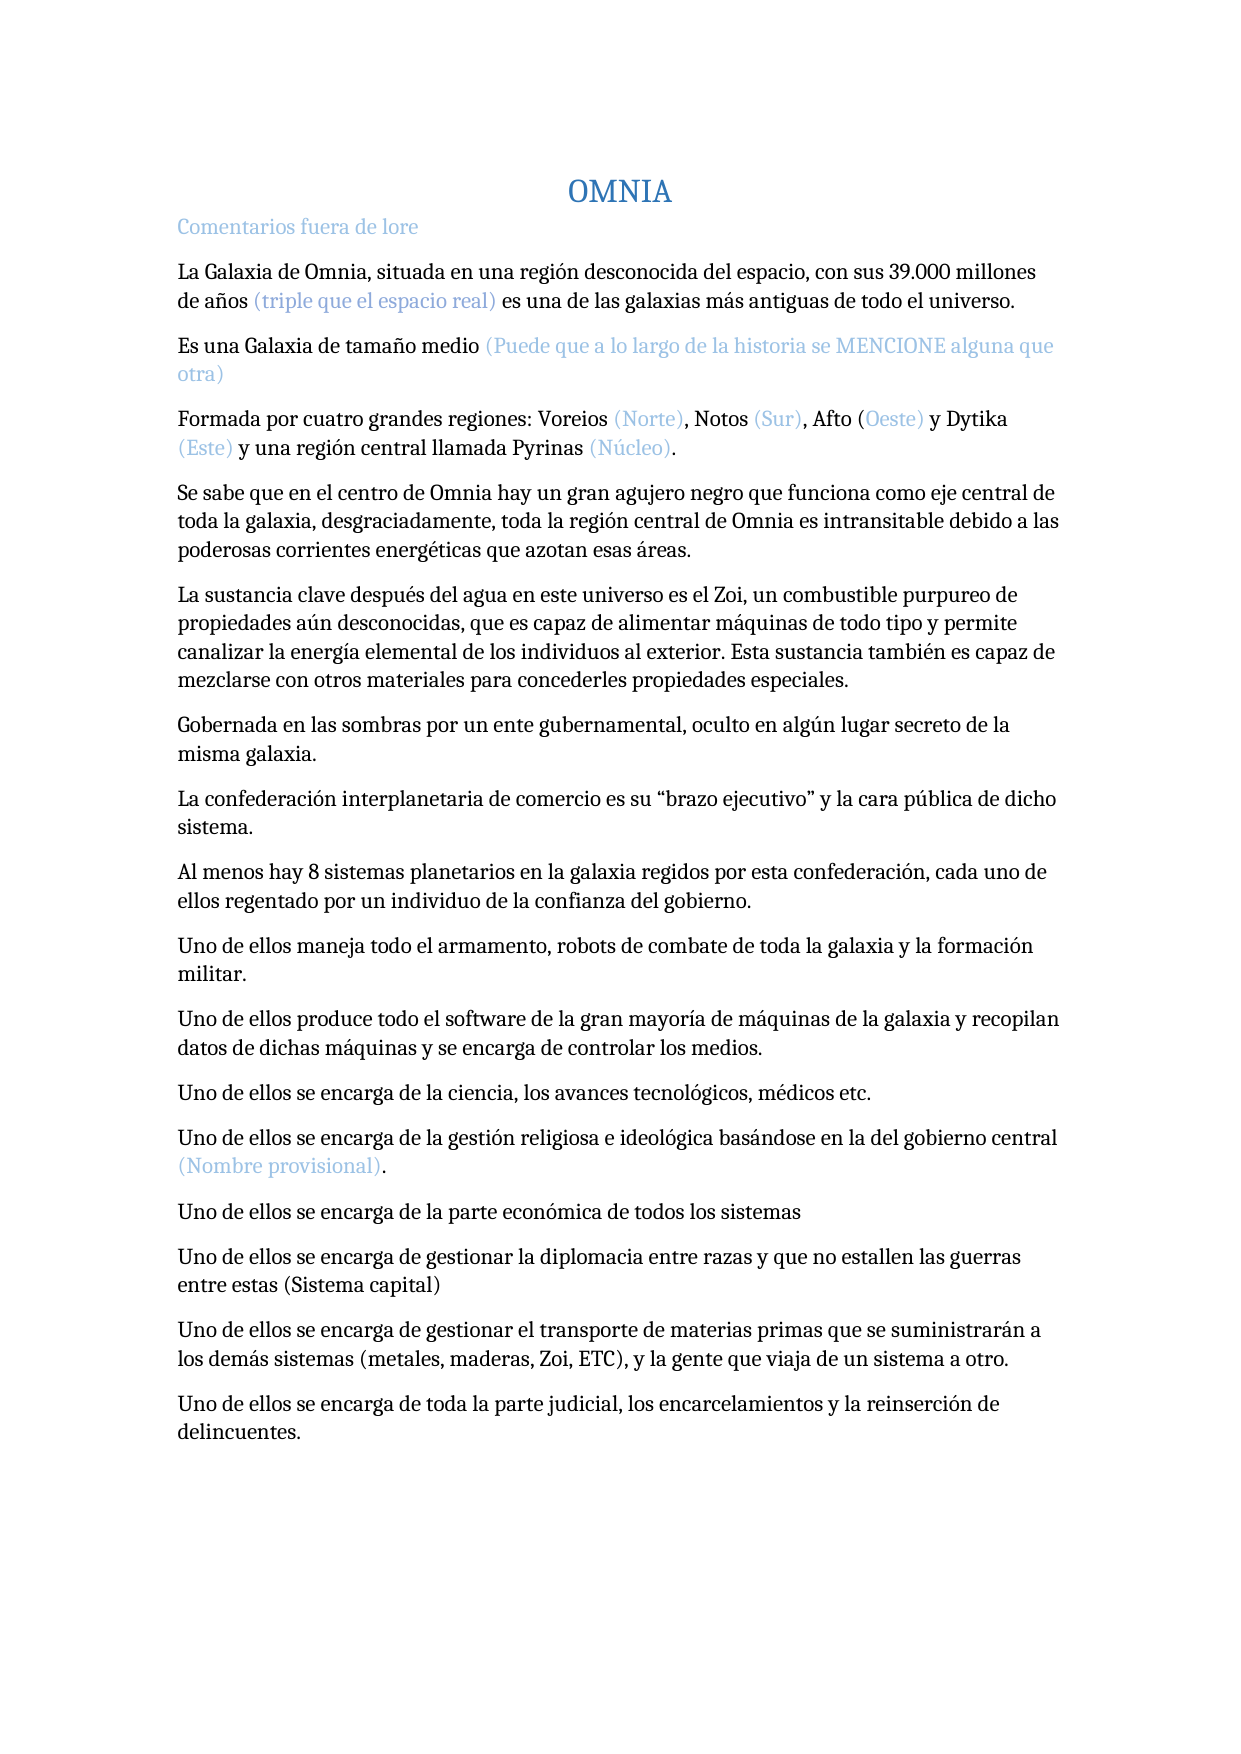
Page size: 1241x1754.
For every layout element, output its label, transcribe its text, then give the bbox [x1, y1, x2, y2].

subtitle OMNIA [177, 173, 1063, 211]
text Formada por cuatro grandes regiones: Voreios (Norte), Notos (Sur), Afto (Oeste) y Dytika (Este) y una región central llamada Pyrinas (Núcleo). [177, 406, 1063, 461]
text Uno de ellos se encarga de la parte económica de todos los sistemas [177, 1198, 1063, 1225]
text Al menos hay 8 sistemas planetarios en la galaxia regidos por esta confederación, cada uno de ellos regentado por un individuo de la confianza del gobierno. [177, 859, 1063, 914]
text Uno de ellos maneja todo el armamento, robots de combate de toda la galaxia y la formación militar. [177, 933, 1063, 987]
text La Galaxia de Omnia, situada en una región desconocida del espacio, con sus 39.000 millones de años (triple que el espacio real) es una de las galaxias más antiguas de todo el universo. [177, 259, 1063, 314]
text Se sabe que en el centro de Omnia hay un gran agujero negro que funciona como eje central de toda la galaxia, desgraciadamente, toda la región central de Omnia es intransitable debido a las poderosas corrientes energéticas que azotan esas áreas. [177, 480, 1063, 563]
text Gobernada en las sombras por un ente gubernamental, oculto en algún lugar secreto de la misma galaxia. [177, 712, 1063, 767]
text Uno de ellos produce todo el software de la gran mayoría de máquinas de la galaxia y recopilan datos de dichas máquinas y se encarga de controlar los medios. [177, 1006, 1063, 1061]
text Uno de ellos se encarga de gestionar el transporte de materias primas que se suministrarán a los demás sistemas (metales, maderas, Zoi, ETC), y la gente que viaja de un sistema a otro. [177, 1317, 1063, 1372]
text Uno de ellos se encarga de gestionar la diplomacia entre razas y que no estallen las guerras entre estas (Sistema capital) [177, 1243, 1063, 1298]
text Uno de ellos se encarga de la gestión religiosa e ideológica basándose en la del gobierno central (Nombre provisional). [177, 1125, 1063, 1180]
text Uno de ellos se encarga de toda la parte judicial, los encarcelamientos y la reinserción de delincuentes. [177, 1391, 1063, 1445]
text Es una Galaxia de tamaño medio (Puede que a lo largo de la historia se MENCIONE alguna que otra) [177, 333, 1063, 387]
text Uno de ellos se encarga de la ciencia, los avances tecnológicos, médicos etc. [177, 1080, 1063, 1106]
text La sustancia clave después del agua en este universo es el Zoi, un combustible purpureo de propiedades aún desconocidas, que es capaz de alimentar máquinas de todo tipo y permite canalizar la energía elemental de los individuos al exterior. Esta sustancia también es capaz de mezclarse con otros materiales para concederles propiedades especiales. [177, 582, 1063, 693]
text Comentarios fuera de lore [177, 214, 1063, 240]
text La confederación interplanetaria de comercio es su “brazo ejecutivo” y la cara pública de dicho sistema. [177, 786, 1063, 840]
